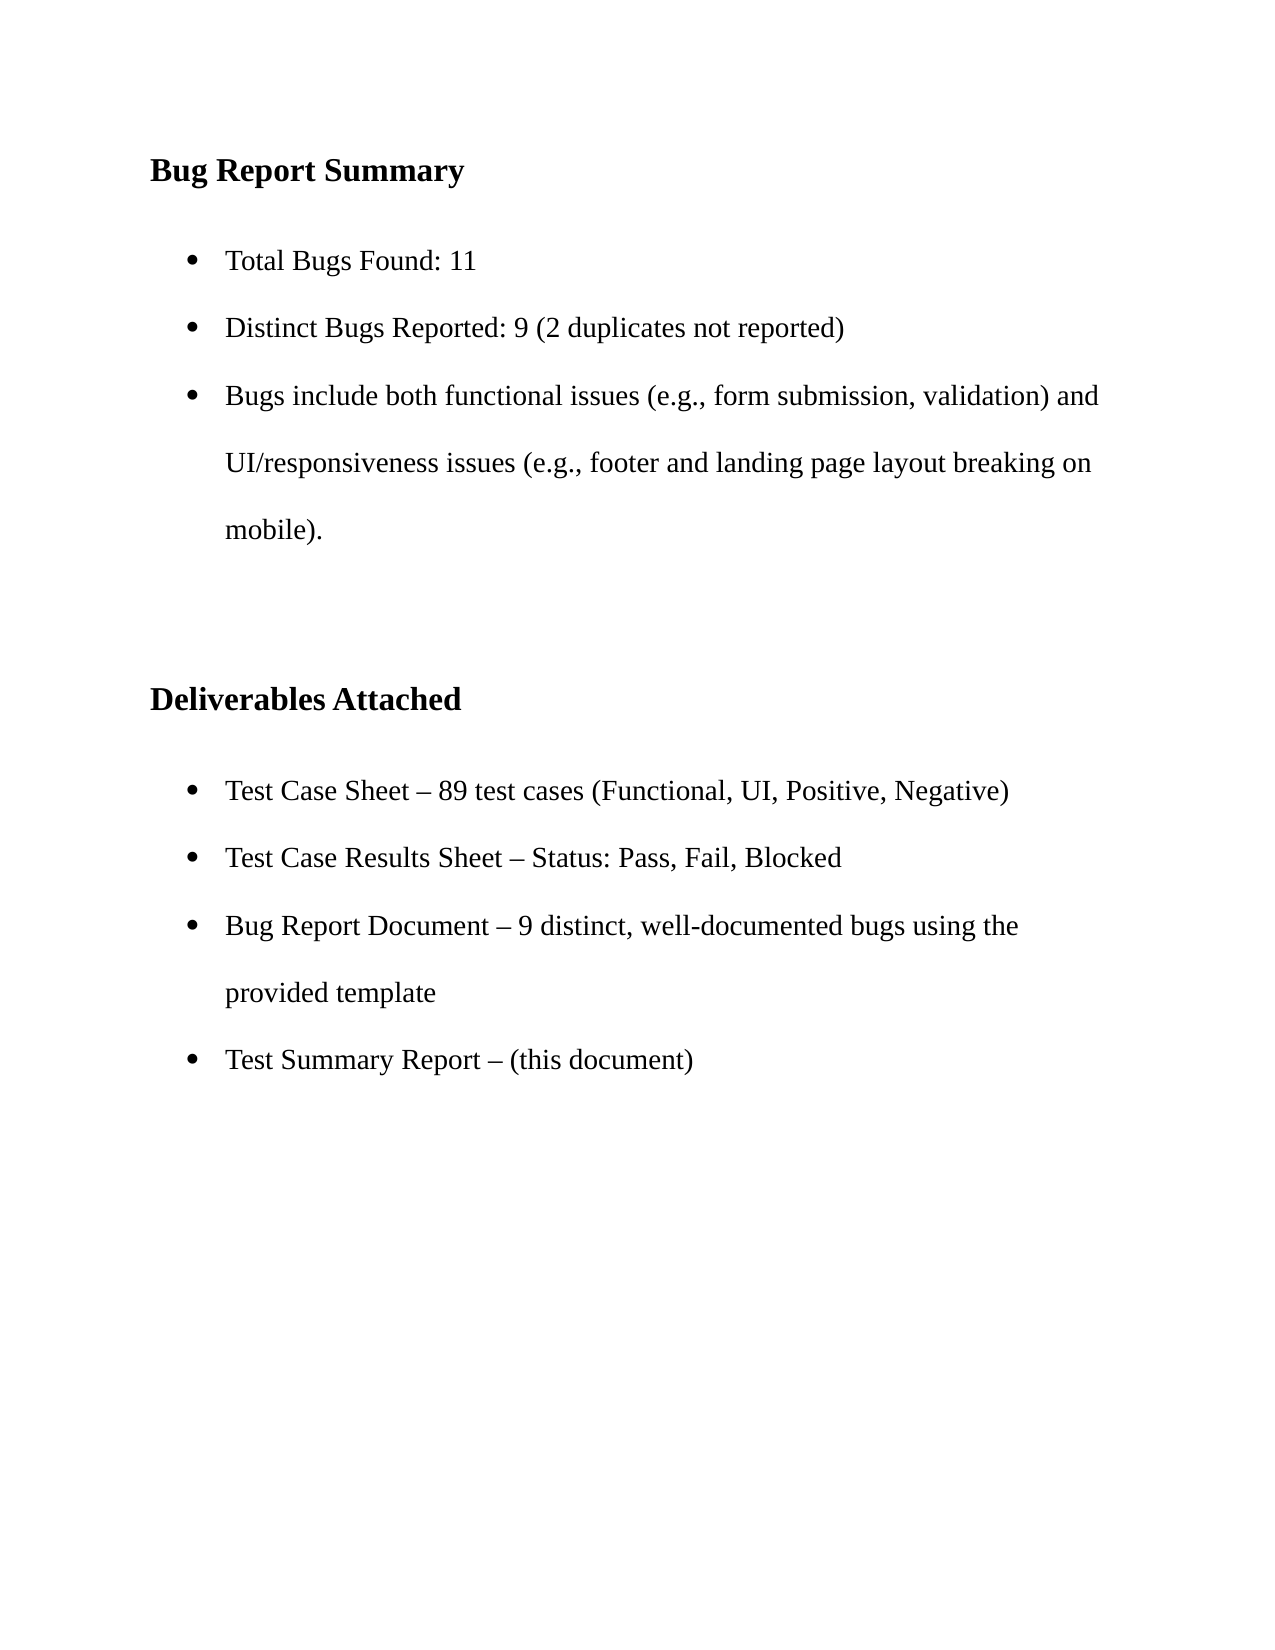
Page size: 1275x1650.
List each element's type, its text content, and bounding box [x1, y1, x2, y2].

list Test Case Results Sheet – Status: Pass, Fail, Blocked [187, 840, 1125, 874]
text Bug Report Summary [150, 150, 1125, 188]
list Bug Report Document – 9 distinct, well-documented bugs using the provided template [187, 908, 1125, 1008]
list Total Bugs Found: 11 [187, 243, 1125, 277]
list Test Case Sheet – 89 test cases (Functional, UI, Positive, Negative) [187, 773, 1125, 807]
text Deliverables Attached [150, 680, 1125, 718]
list Distinct Bugs Reported: 9 (2 duplicates not reported) [187, 311, 1125, 344]
list Bugs include both functional issues (e.g., form submission, validation) and UI/responsiveness issues (e.g., footer and landing page layout breaking on mobile). [187, 378, 1125, 546]
list Test Summary Report – (this document) [187, 1042, 1125, 1076]
